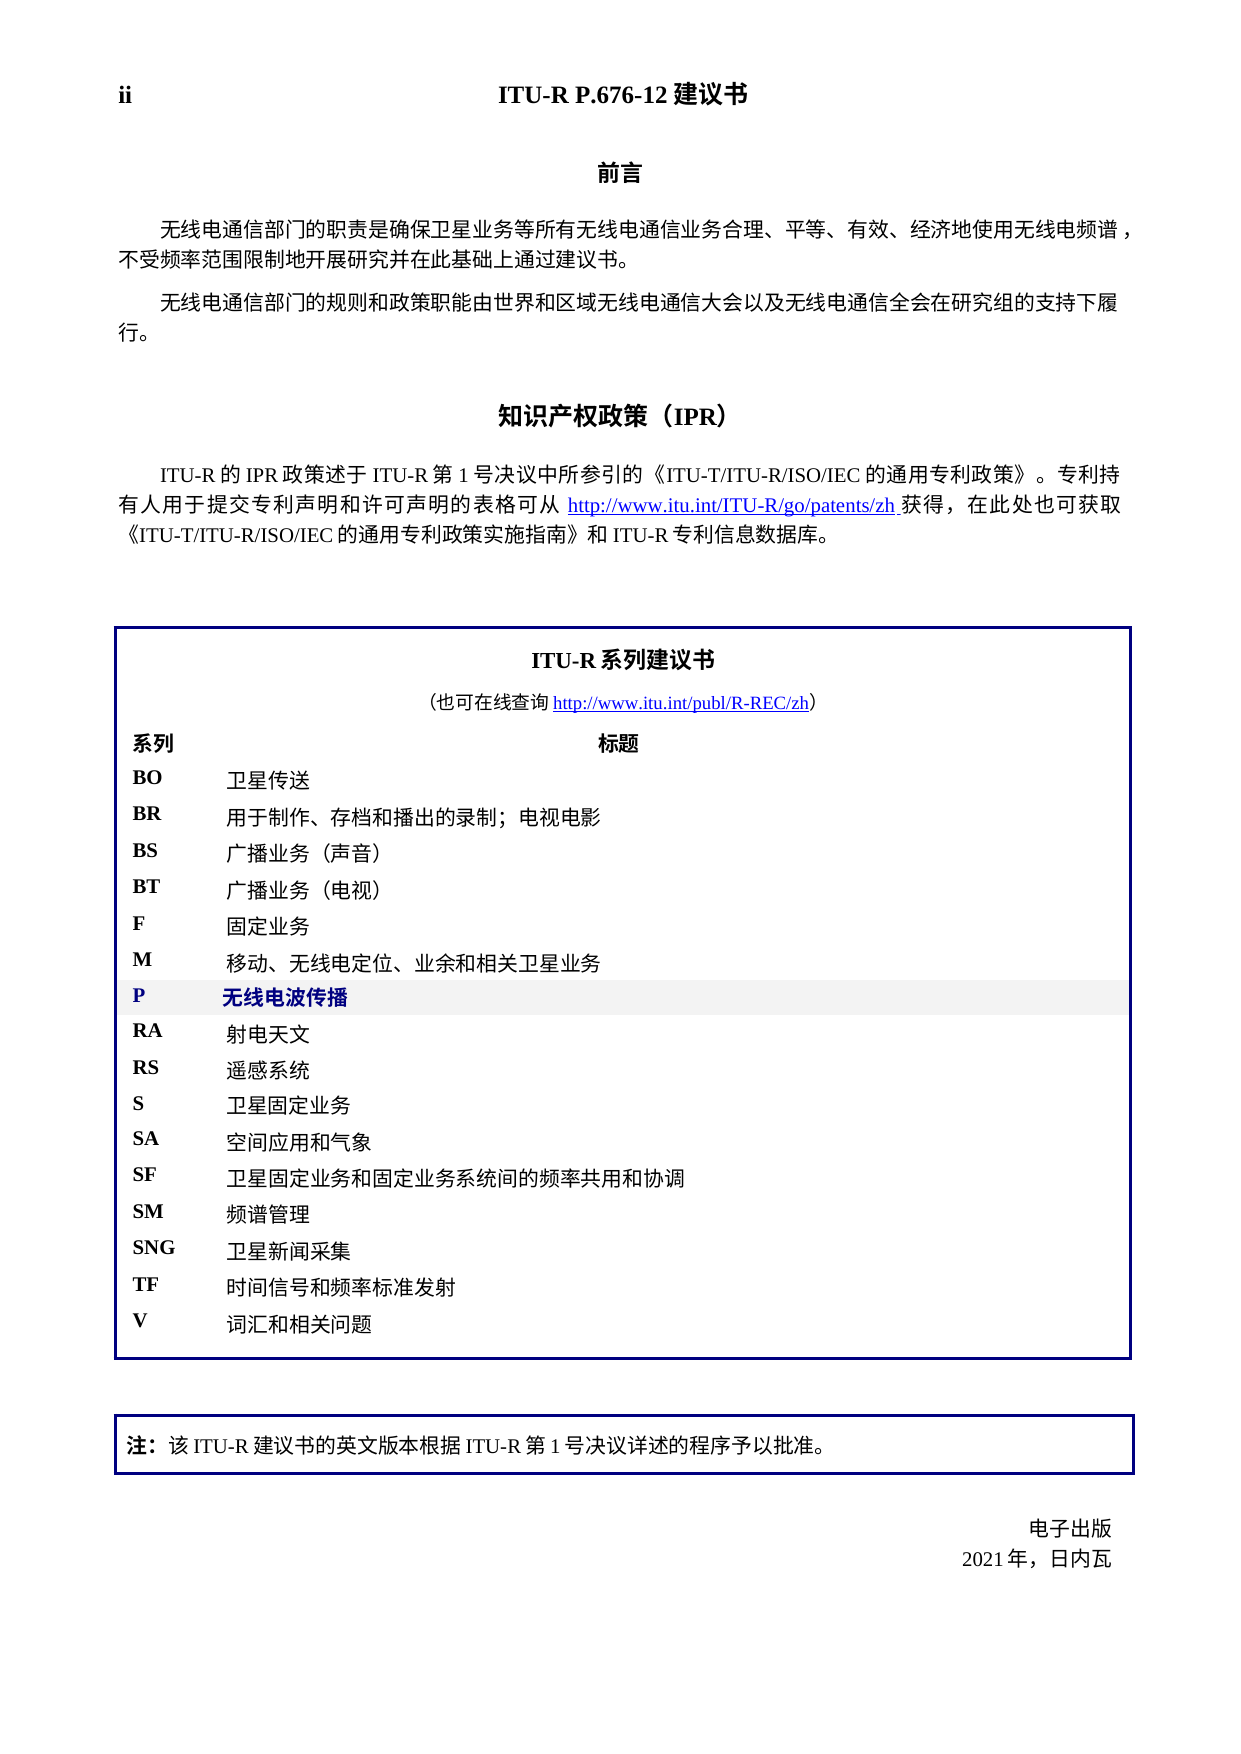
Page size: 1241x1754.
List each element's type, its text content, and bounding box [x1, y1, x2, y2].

table_cell 移动、无线电定位、业余和相关卫星业务 [215, 944, 1129, 980]
table_cell 空间应用和气象 [215, 1123, 1129, 1159]
table_cell 卫星固定业务和固定业务系统间的频率共用和协调 [215, 1159, 1129, 1196]
table_header 注：该ITU-R建议书的英文版本根据ITU-R第1号决议详述的程序予以批准。 [117, 1417, 1132, 1472]
table_cell 无线电波传播 [215, 980, 1129, 1015]
text 无线电通信部门的规则和政策职能由世界和区域无线电通信大会以及无线电通信全会在研究组的支持下履行。 [118, 286, 1122, 347]
table_cell 卫星新闻采集 [215, 1232, 1129, 1268]
text 电子出版 2021年，日内瓦 [118, 1512, 1112, 1573]
table_header ITU-R系列建议书 （也可在线查询http://www.itu.int/publ/R-REC/zh） [117, 629, 1129, 715]
table_cell 固定业务 [215, 908, 1129, 944]
table_cell SA [117, 1123, 215, 1159]
text 无线电通信部门的职责是确保卫星业务等所有无线电通信业务合理、平等、有效、经济地使用无线电频谱，不受频率范围限制地开展研究并在此基础上通过建议书。 [118, 213, 1122, 274]
text 前言 [118, 155, 1122, 188]
table_cell 时间信号和频率标准发射 [215, 1269, 1129, 1305]
table_cell RA [117, 1015, 215, 1051]
table_cell BO [117, 762, 215, 798]
table_cell S [117, 1088, 215, 1123]
table_cell TF [117, 1269, 215, 1305]
table_cell SM [117, 1196, 215, 1232]
subtitle 知识产权政策（IPR） [118, 397, 1122, 433]
table_cell 频谱管理 [215, 1196, 1129, 1232]
table_cell SF [117, 1159, 215, 1196]
table_cell BR [117, 798, 215, 834]
table_cell 卫星传送 [215, 762, 1129, 798]
table_cell 射电天文 [215, 1015, 1129, 1051]
table_cell SNG [117, 1232, 215, 1268]
table_cell 卫星固定业务 [215, 1088, 1129, 1123]
table_cell 广播业务（声音） [215, 835, 1129, 871]
table_cell 标题 [215, 715, 1129, 762]
table_cell 词汇和相关问题 [215, 1305, 1129, 1357]
table_cell 遥感系统 [215, 1051, 1129, 1088]
table_cell F [117, 908, 215, 944]
table_cell RS [117, 1051, 215, 1088]
table_cell BS [117, 835, 215, 871]
table_cell BT [117, 871, 215, 907]
table_cell 系列 [117, 715, 215, 762]
text ITU-R的IPR政策述于ITU-R第1号决议中所参引的《ITU-T/ITU-R/ISO/IEC的通用专利政策》。专利持有人用于提交专利声明和许可声明的表格可从http://www.itu.int/ITU-R/go/patents/zh获得，在此处也可获取《ITU-T/ITU-R/ISO/IEC的通用专利政策实施指南》和ITU-R专利信息数据库。 [118, 458, 1122, 548]
table_cell V [117, 1305, 215, 1357]
table_cell 用于制作、存档和播出的录制；电视电影 [215, 798, 1129, 834]
table_cell P [117, 980, 215, 1015]
table_cell 广播业务（电视） [215, 871, 1129, 907]
table_cell M [117, 944, 215, 980]
